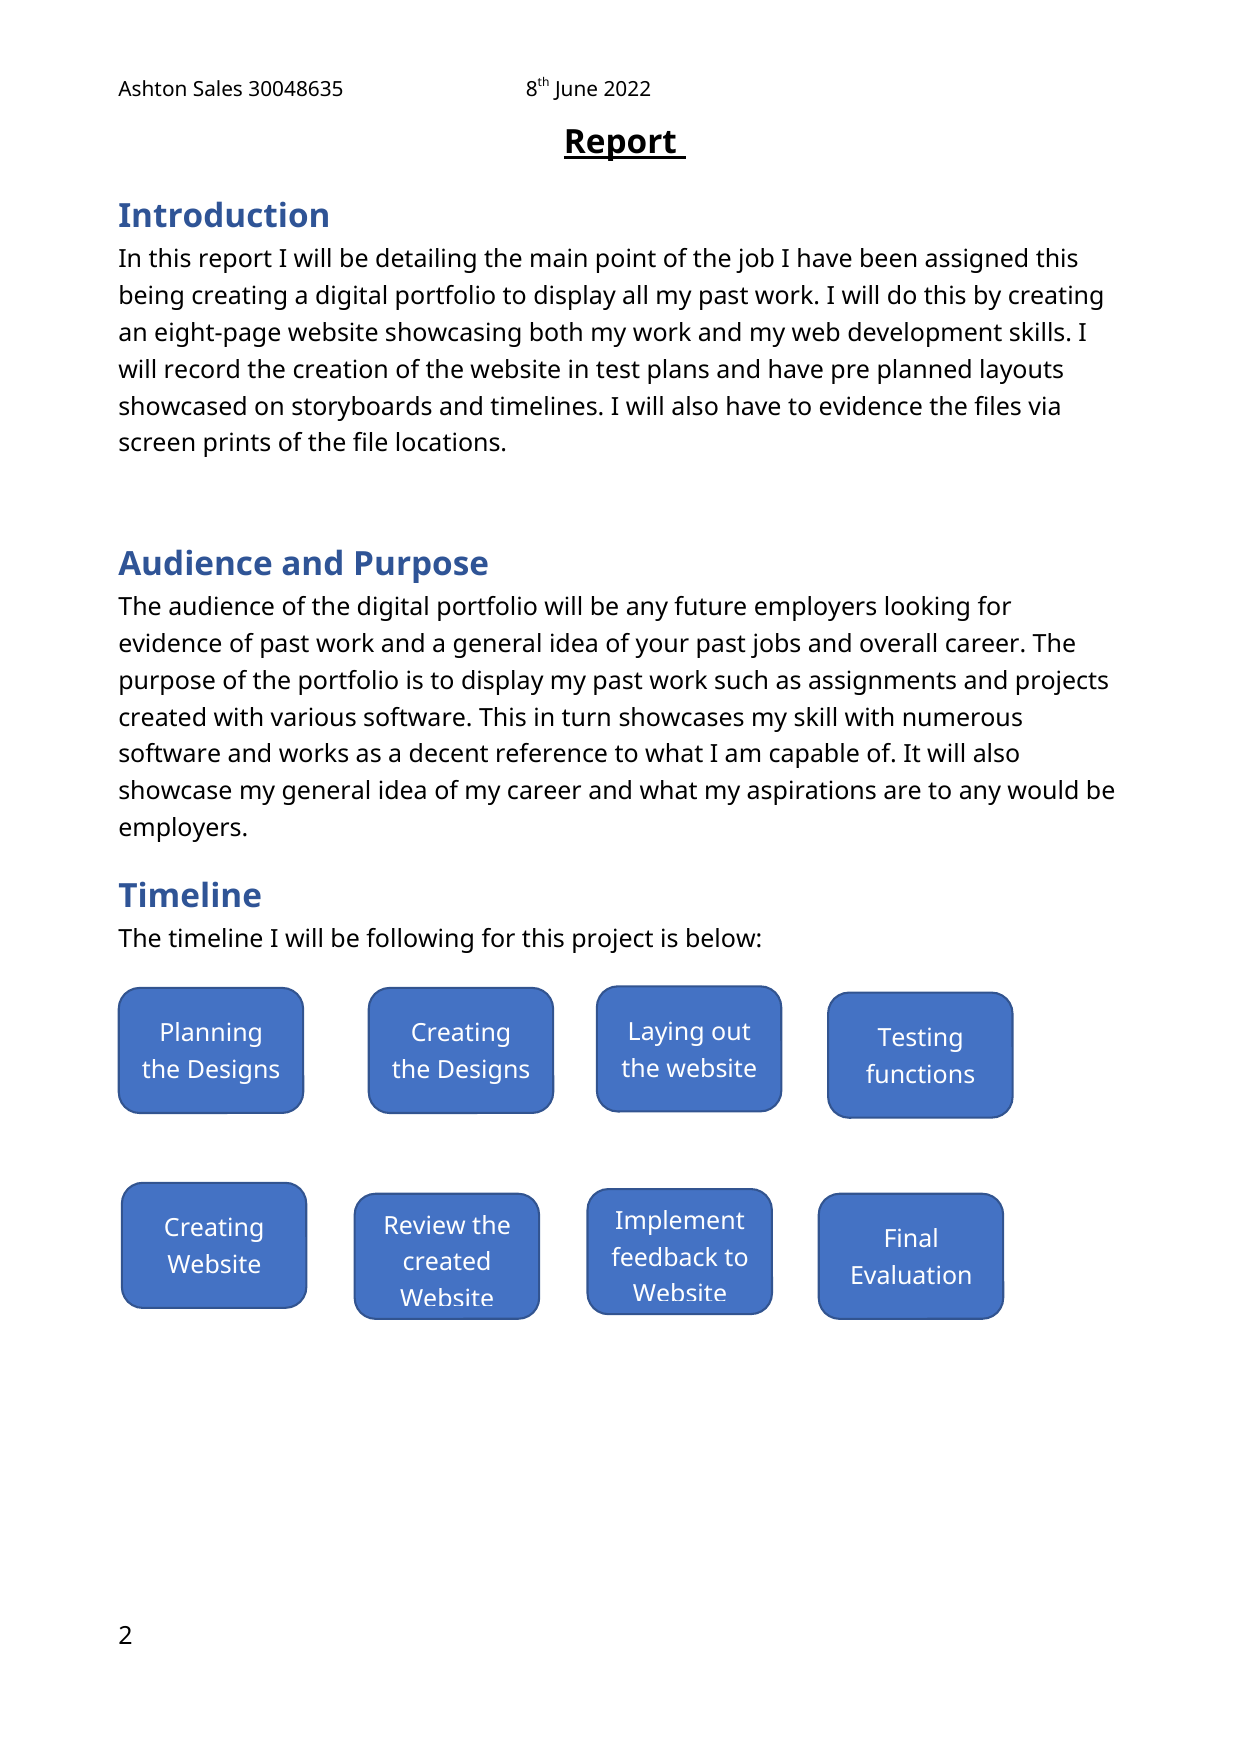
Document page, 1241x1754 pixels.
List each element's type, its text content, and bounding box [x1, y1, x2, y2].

text Report [118, 118, 1122, 163]
subtitle Timeline [118, 871, 1122, 917]
text In this report I will be detailing the main point of the job I have been assigned this being creating a digital portfolio to display all my past work. I will do this by creating an eight-page website showcasing both my work and my web development skills. I will record the creation of the website in test plans and have pre planned layouts showcased on storyboards and timelines. I will also have to evidence the files via screen prints of the file locations. [118, 241, 1122, 459]
subtitle Introduction [118, 192, 1122, 237]
text The audience of the digital portfolio will be any future employers looking for evidence of past work and a general idea of your past jobs and overall career. The purpose of the portfolio is to display my past work such as assignments and projects created with various software. This in turn showcases my skill with numerous software and works as a decent reference to what I am capable of. It will also showcase my general idea of my career and what my aspirations are to any would be employers. [118, 589, 1122, 844]
subtitle Audience and Purpose [118, 540, 1122, 586]
text The timeline I will be following for this project is below: [118, 920, 1122, 954]
